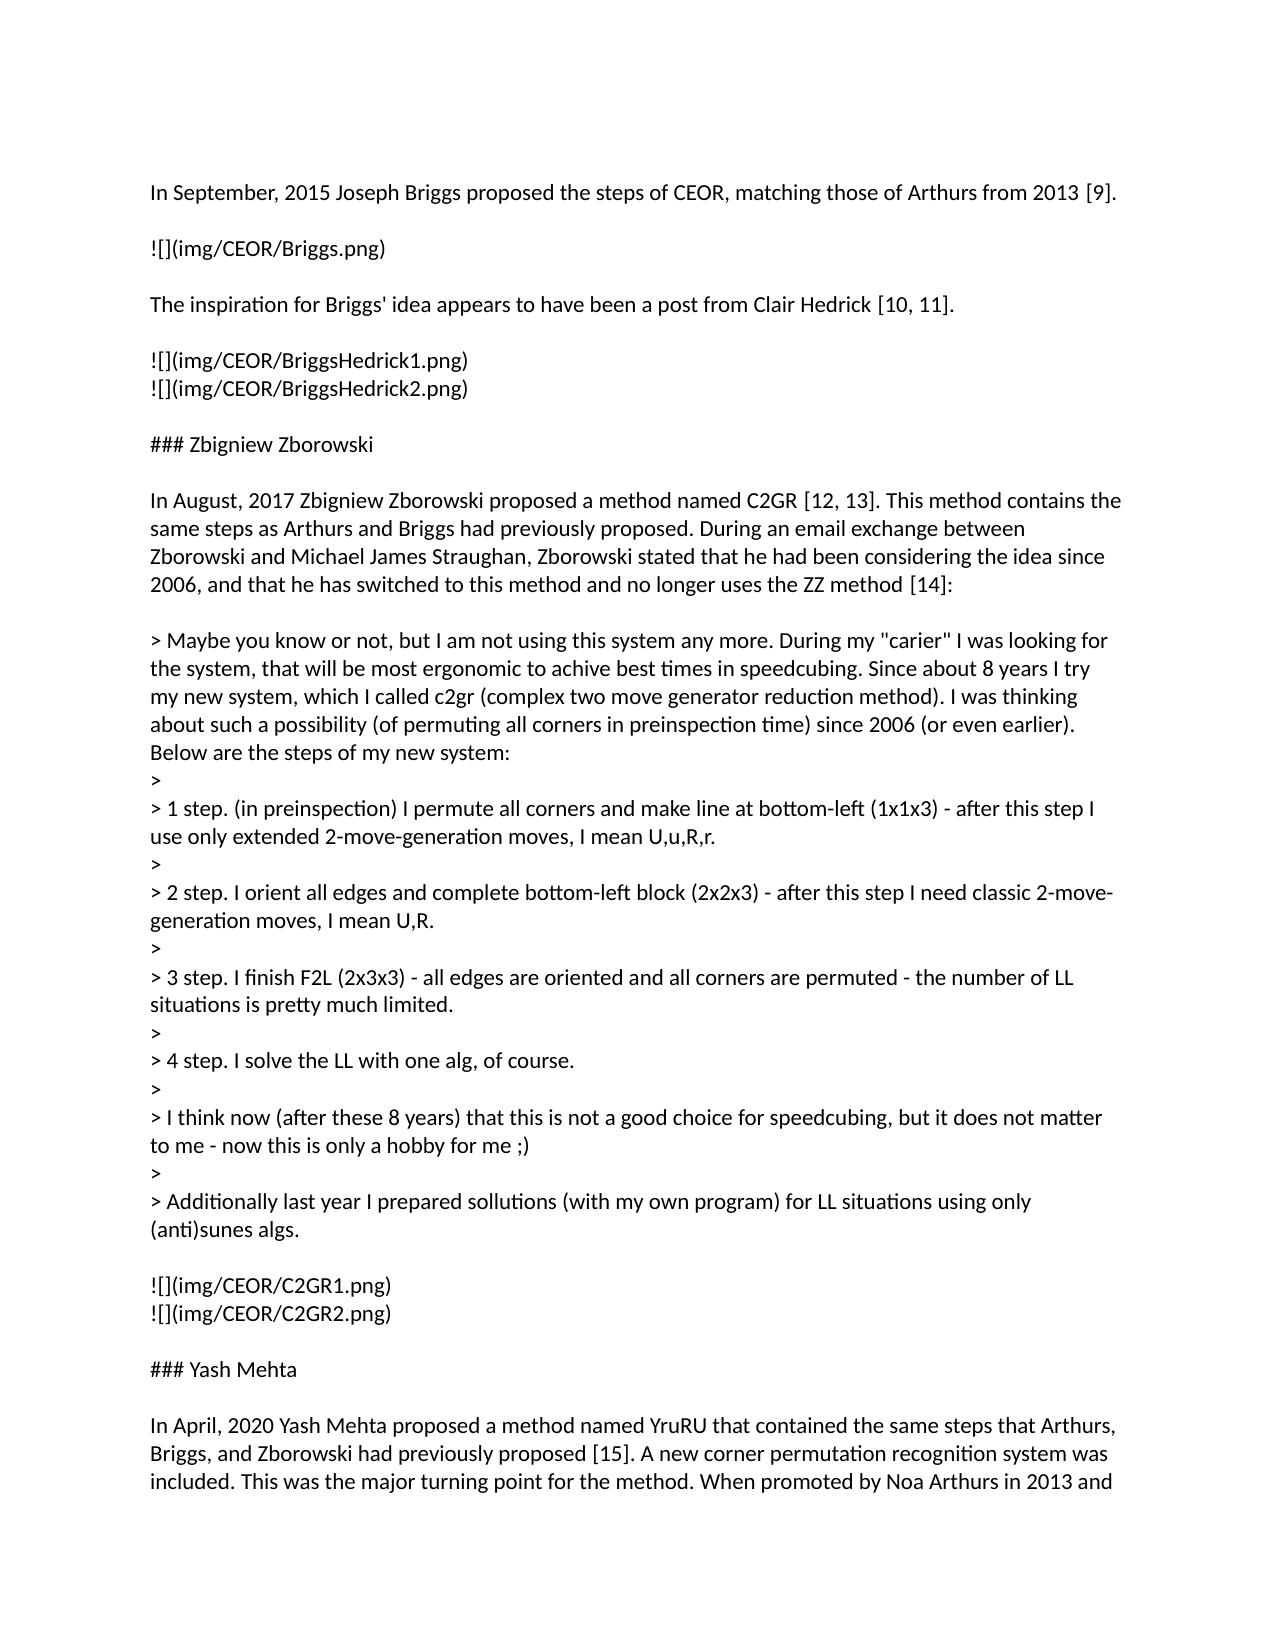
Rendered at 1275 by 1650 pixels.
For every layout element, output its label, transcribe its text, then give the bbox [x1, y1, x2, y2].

text > [150, 1159, 1125, 1187]
text ![](img/CEOR/BriggsHedrick2.png) [150, 374, 1125, 402]
text > [150, 851, 1125, 878]
text > [150, 1075, 1125, 1103]
text ### Yash Mehta [150, 1355, 1125, 1383]
text > Additionally last year I prepared sollutions (with my own program) for LL situations using only (anti)sunes algs. [150, 1187, 1125, 1243]
text ![](img/CEOR/C2GR2.png) [150, 1299, 1125, 1327]
text > [150, 934, 1125, 963]
text ### Zbigniew Zborowski [150, 430, 1125, 458]
text > 3 step. I finish F2L (2x3x3) - all edges are oriented and all corners are permuted - the number of LL situations is pretty much limited. [150, 963, 1125, 1019]
text ![](img/CEOR/C2GR1.png) [150, 1271, 1125, 1299]
text > Maybe you know or not, but I am not using this system any more. During my "carier" I was looking for the system, that will be most ergonomic to achive best times in speedcubing. Since about 8 years I try my new system, which I called c2gr (complex two move generator reduction method). I was thinking about such a possibility (of permuting all corners in preinspection time) since 2006 (or even earlier). Below are the steps of my new system: [150, 626, 1125, 766]
text > [150, 1019, 1125, 1047]
text The inspiration for Briggs' idea appears to have been a post from Clair Hedrick. [150, 290, 1125, 318]
text > 2 step. I orient all edges and complete bottom-left block (2x2x3) - after this step I need classic 2-move-generation moves, I mean U,R. [150, 878, 1125, 934]
text > 4 step. I solve the LL with one alg, of course. [150, 1047, 1125, 1075]
text ![](img/CEOR/BriggsHedrick1.png) [150, 346, 1125, 374]
text ![](img/CEOR/Briggs.png) [150, 234, 1125, 262]
text > 1 step. (in preinspection) I permute all corners and make line at bottom-left (1x1x3) - after this step I use only extended 2-move-generation moves, I mean U,u,R,r. [150, 794, 1125, 851]
text > [150, 766, 1125, 794]
text In September, 2015 Joseph Briggs proposed the steps of CEOR, matching those of Arthurs from 2013. [150, 178, 1125, 206]
text In August, 2017 Zbigniew Zborowski proposed a method named C2GR. This method contains the same steps as Arthurs and Briggs had previously proposed. During an email exchange between Zborowski and Michael James Straughan, Zborowski stated that he had been considering the idea since 2006, and that he has switched to this method and no longer uses the ZZ method: [150, 486, 1125, 598]
text > I think now (after these 8 years) that this is not a good choice for speedcubing, but it does not matter to me - now this is only a hobby for me ;) [150, 1103, 1125, 1159]
